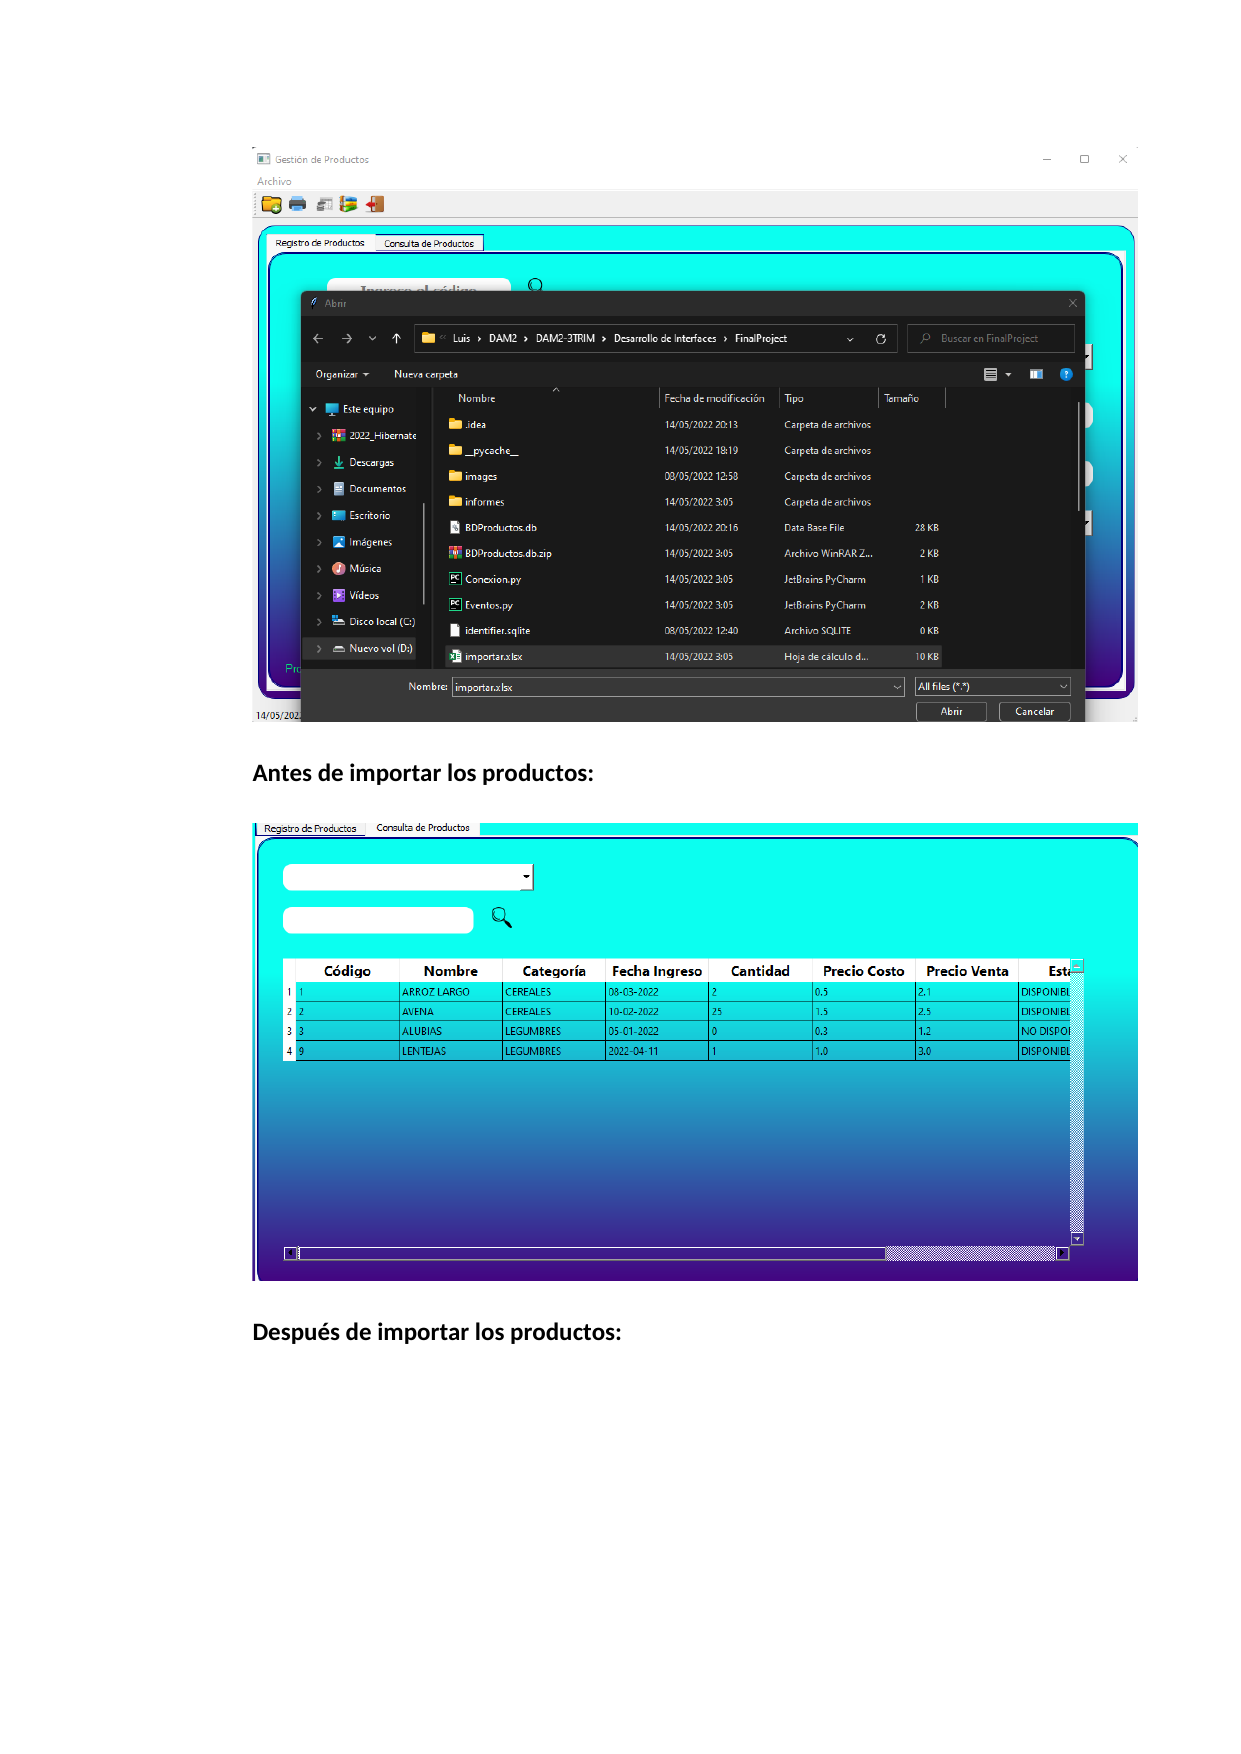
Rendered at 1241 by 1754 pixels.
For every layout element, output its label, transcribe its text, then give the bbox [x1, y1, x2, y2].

picture [252, 823, 1138, 1281]
list Antes de importar los productos: [252, 757, 1063, 788]
picture [252, 147, 1138, 722]
list Después de importar los productos: [252, 1316, 1063, 1347]
